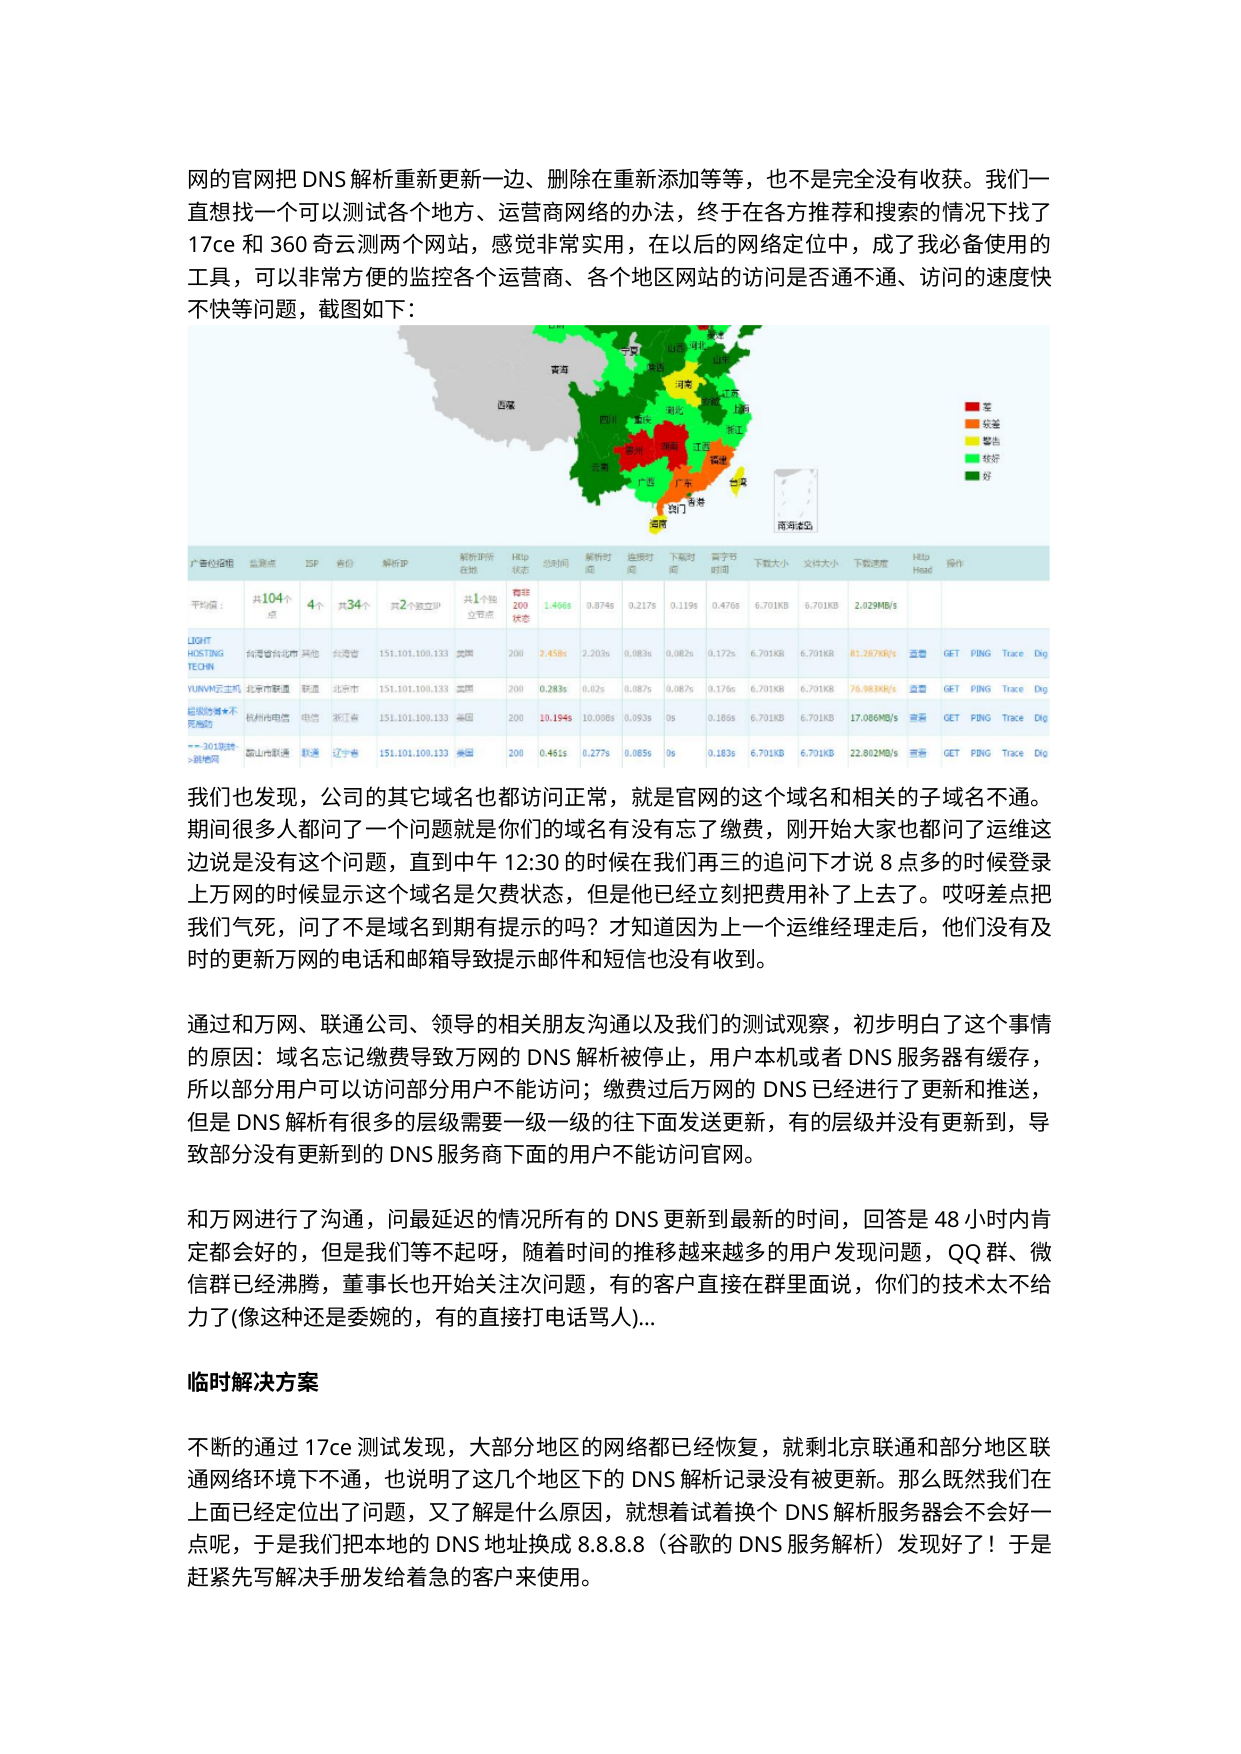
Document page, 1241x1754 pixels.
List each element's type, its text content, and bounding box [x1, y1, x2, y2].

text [187, 162, 1053, 324]
text 我们也发现，公司的其它域名也都访问正常，就是官网的这个域名和相关的子域名不通。期间很多人都问了一个问题就是你们的域名有没有忘了缴费，刚开始大家也都问了运维这边说是没有这个问题，直到中午12:30的时候在我们再三的追问下才说8点多的时候登录上万网的时候显示这个域名是欠费状态，但是他已经立刻把费用补了上去了。哎呀差点把我们气死，问了不是域名到期有提示的吗？才知道因为上一个运维经理走后，他们没有及时的更新万网的电话和邮箱导致提示邮件和短信也没有收到。 [187, 779, 1053, 974]
picture [187, 324, 1052, 769]
text 临时解决方案 [187, 1364, 1053, 1397]
text 通过和万网、联通公司、领导的相关朋友沟通以及我们的测试观察，初步明白了这个事情的原因：域名忘记缴费导致万网的DNS解析被停止，用户本机或者DNS服务器有缓存，所以部分用户可以访问部分用户不能访问；缴费过后万网的DNS已经进行了更新和推送，但是DNS解析有很多的层级需要一级一级的往下面发送更新，有的层级并没有更新到，导致部分没有更新到的DNS服务商下面的用户不能访问官网。 [187, 1007, 1053, 1169]
text 和万网进行了沟通，问最延迟的情况所有的DNS更新到最新的时间，回答是48小时内肯定都会好的，但是我们等不起呀，随着时间的推移越来越多的用户发现问题，QQ群、微信群已经沸腾，董事长也开始关注次问题，有的客户直接在群里面说，你们的技术太不给力了(像这种还是委婉的，有的直接打电话骂人)… [187, 1202, 1053, 1332]
text 不断的通过17ce测试发现，大部分地区的网络都已经恢复，就剩北京联通和部分地区联通网络环境下不通，也说明了这几个地区下的DNS解析记录没有被更新。那么既然我们在上面已经定位出了问题，又了解是什么原因，就想着试着换个DNS解析服务器会不会好一点呢，于是我们把本地的DNS地址换成8.8.8.8（谷歌的DNS服务解析）发现好了！于是赶紧先写解决手册发给着急的客户来使用。 [187, 1429, 1053, 1592]
